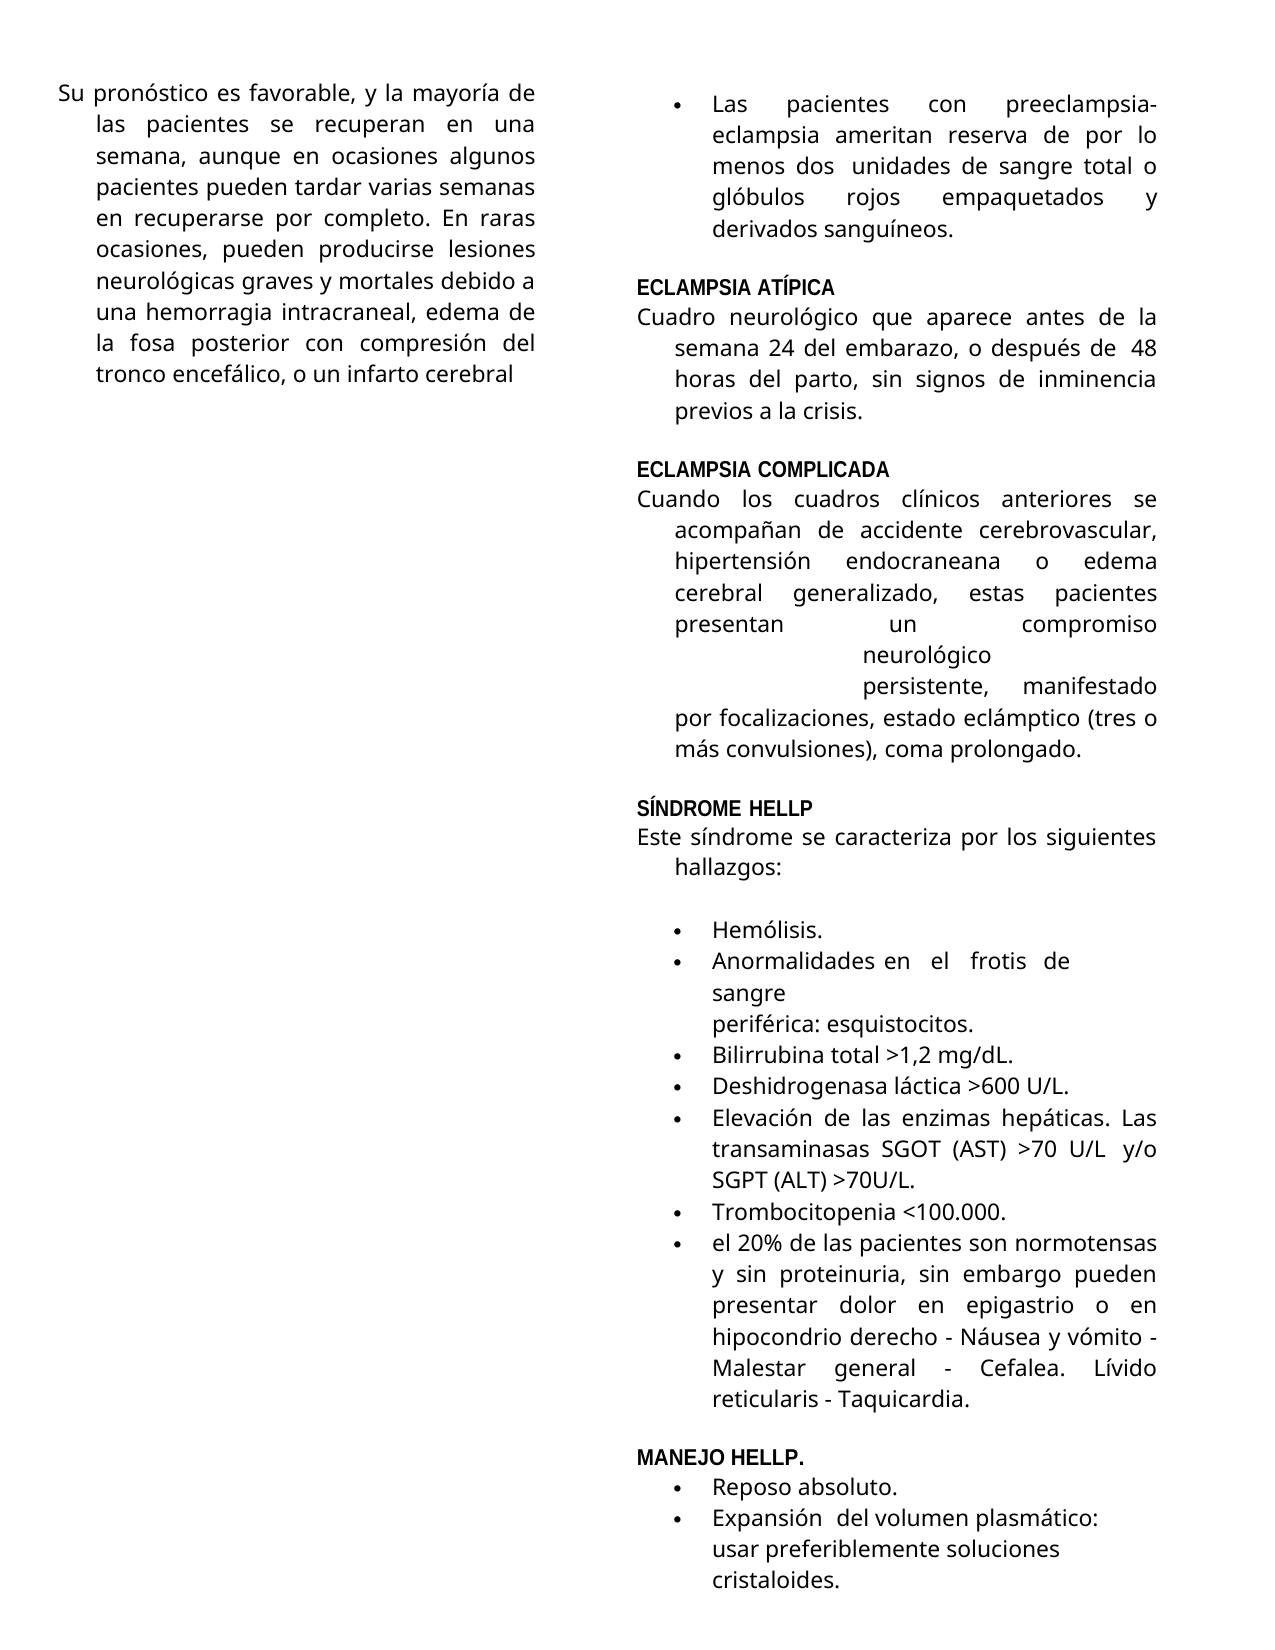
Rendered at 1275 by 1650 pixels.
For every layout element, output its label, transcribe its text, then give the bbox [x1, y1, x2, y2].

subtitle SÍNDROME HELLP [637, 794, 1256, 821]
list Anormalidades en el frotis de sangre [674, 945, 1157, 1008]
list periférica: esquistocitos. [712, 1008, 1157, 1039]
subtitle ECLAMPSIA COMPLICADA [637, 456, 1256, 483]
list Deshidrogenasa láctica >600 U/L. [674, 1070, 1256, 1102]
text Este síndrome se caracteriza por los siguientes hallazgos: [637, 821, 1157, 883]
list Hemólisis. [674, 914, 1256, 945]
list Elevación de las enzimas hepáticas. Las transaminasas SGOT (AST) >70 U/L y/o SGPT (ALT) >70U/L. [674, 1102, 1157, 1195]
list Trombocitopenia <100.000. [674, 1195, 1256, 1227]
text Cuadro neurológico que aparece antes de la semana 24 del embarazo, o después de 48 horas del parto, sin signos de inminencia previos a la crisis. [637, 301, 1157, 426]
list Expansión del volumen plasmático: usar preferiblemente soluciones cristaloides. [674, 1502, 1157, 1596]
text Cuando los cuadros clínicos anteriores se acompañan de accidente cerebrovascular, hipertensión endocraneana o edema cerebral generalizado, estas pacientes presentan un compromiso neurológico persistente, manifestado por focalizaciones, estado eclámptico (tres o más convulsiones), coma prolongado. [637, 483, 1157, 764]
subtitle MANEJO HELLP. [637, 1445, 1157, 1471]
list Reposo absoluto. [674, 1471, 1256, 1502]
list Bilirrubina total >1,2 mg/dL. [674, 1039, 1256, 1070]
list Las pacientes con preeclampsia-eclampsia ameritan reserva de por lo menos dos unidades de sangre total o glóbulos rojos empaquetados y derivados sanguíneos. [674, 87, 1157, 244]
list el 20% de las pacientes son normotensas y sin proteinuria, sin embargo pueden presentar dolor en epigastrio o en hipocondrio derecho - Náusea y vómito - Malestar general - Cefalea. Lívido reticularis - Taquicardia. [674, 1227, 1157, 1414]
subtitle ECLAMPSIA ATÍPICA [637, 274, 1256, 301]
text Su pronóstico es favorable, y la mayoría de las pacientes se recuperan en una semana, aunque en ocasiones algunos pacientes pueden tardar varias semanas en recuperarse por completo. En raras ocasiones, pueden producirse lesiones neurológicas graves y mortales debido a una hemorragia intracraneal, edema de la fosa posterior con compresión del tronco encefálico, o un infarto cerebral [58, 77, 536, 389]
